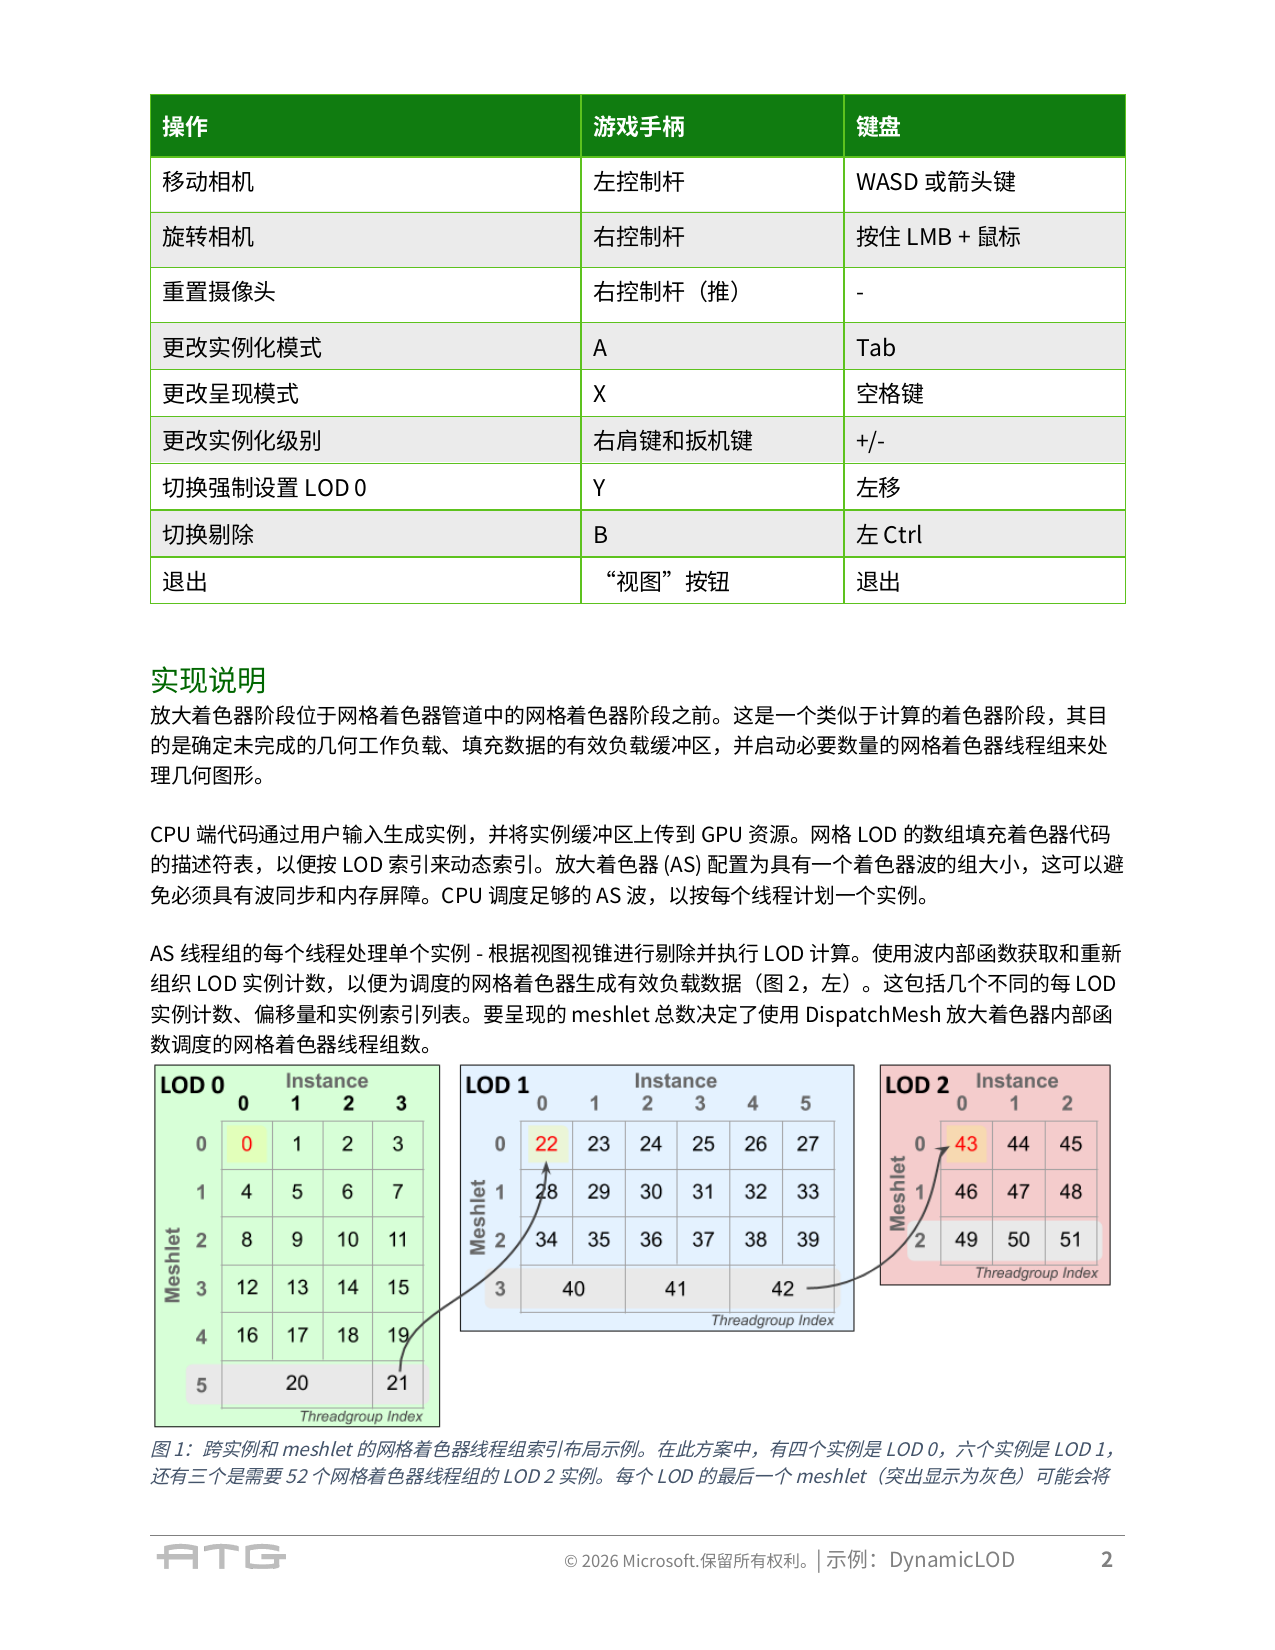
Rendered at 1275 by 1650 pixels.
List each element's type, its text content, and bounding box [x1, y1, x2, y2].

text AS 线程组的每个线程处理单个实例 - 根据视图视锥进行剔除并执行 LOD 计算。使用波内部函数获取和重新组织 LOD 实例计数，以便为调度的网格着色器生成有效负载数据（图 2，左）。这包括几个不同的每 LOD 实例计数、偏移量和实例索引列表。要呈现的 meshlet 总数决定了使用 DispatchMesh 放大着色器内部函数调度的网格着色器线程组数。 [150, 937, 1125, 1058]
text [150, 1435, 1125, 1489]
table_cell +/- [845, 417, 1125, 462]
table_header 键盘 [845, 95, 1125, 156]
table_cell - [845, 268, 1125, 322]
table_cell 更改实例化模式 [151, 323, 580, 369]
picture [156, 1543, 286, 1569]
table_cell 退出 [845, 558, 1125, 603]
table_header 操作 [151, 95, 580, 156]
table_cell 左 Ctrl [845, 511, 1125, 556]
table_cell 重置摄像头 [151, 268, 580, 322]
table_cell 右肩键和扳机键 [582, 417, 843, 462]
table_cell 退出 [151, 558, 580, 603]
table_cell 右控制杆 [582, 213, 843, 267]
table_cell Tab [845, 323, 1125, 369]
table_header 游戏手柄 [582, 95, 843, 156]
table_cell 左控制杆 [582, 158, 843, 211]
subtitle 实现说明 [150, 657, 1125, 699]
table_cell 更改实例化级别 [151, 417, 580, 462]
table_cell 切换强制设置 LOD 0 [151, 464, 580, 509]
text CPU 端代码通过用户输入生成实例，并将实例缓冲区上传到 GPU 资源。网格 LOD 的数组填充着色器代码的描述符表，以便按 LOD 索引来动态索引。放大着色器 (AS) 配置为具有一个着色器波的组大小，这可以避免必须具有波同步和内存屏障。CPU 调度足够的 AS 波，以按每个线程计划一个实例。 [150, 818, 1125, 909]
table_cell 按住 LMB + 鼠标 [845, 213, 1125, 267]
table_cell 左移 [845, 464, 1125, 509]
table_cell Y [582, 464, 843, 509]
table_cell X [582, 370, 843, 416]
table_cell 右控制杆（推） [582, 268, 843, 322]
picture [150, 1058, 1113, 1435]
table_cell 空格键 [845, 370, 1125, 416]
table_cell 移动相机 [151, 158, 580, 211]
table_cell B [582, 511, 843, 556]
table_cell 切换剔除 [151, 511, 580, 556]
table_cell “视图”按钮 [582, 558, 843, 603]
text 放大着色器阶段位于网格着色器管道中的网格着色器阶段之前。这是一个类似于计算的着色器阶段，其目的是确定未完成的几何工作负载、填充数据的有效负载缓冲区，并启动必要数量的网格着色器线程组来处理几何图形。 [150, 699, 1125, 790]
table_cell WASD 或箭头键 [845, 158, 1125, 211]
table_cell 旋转相机 [151, 213, 580, 267]
table_cell A [582, 323, 843, 369]
table_cell 更改呈现模式 [151, 370, 580, 416]
